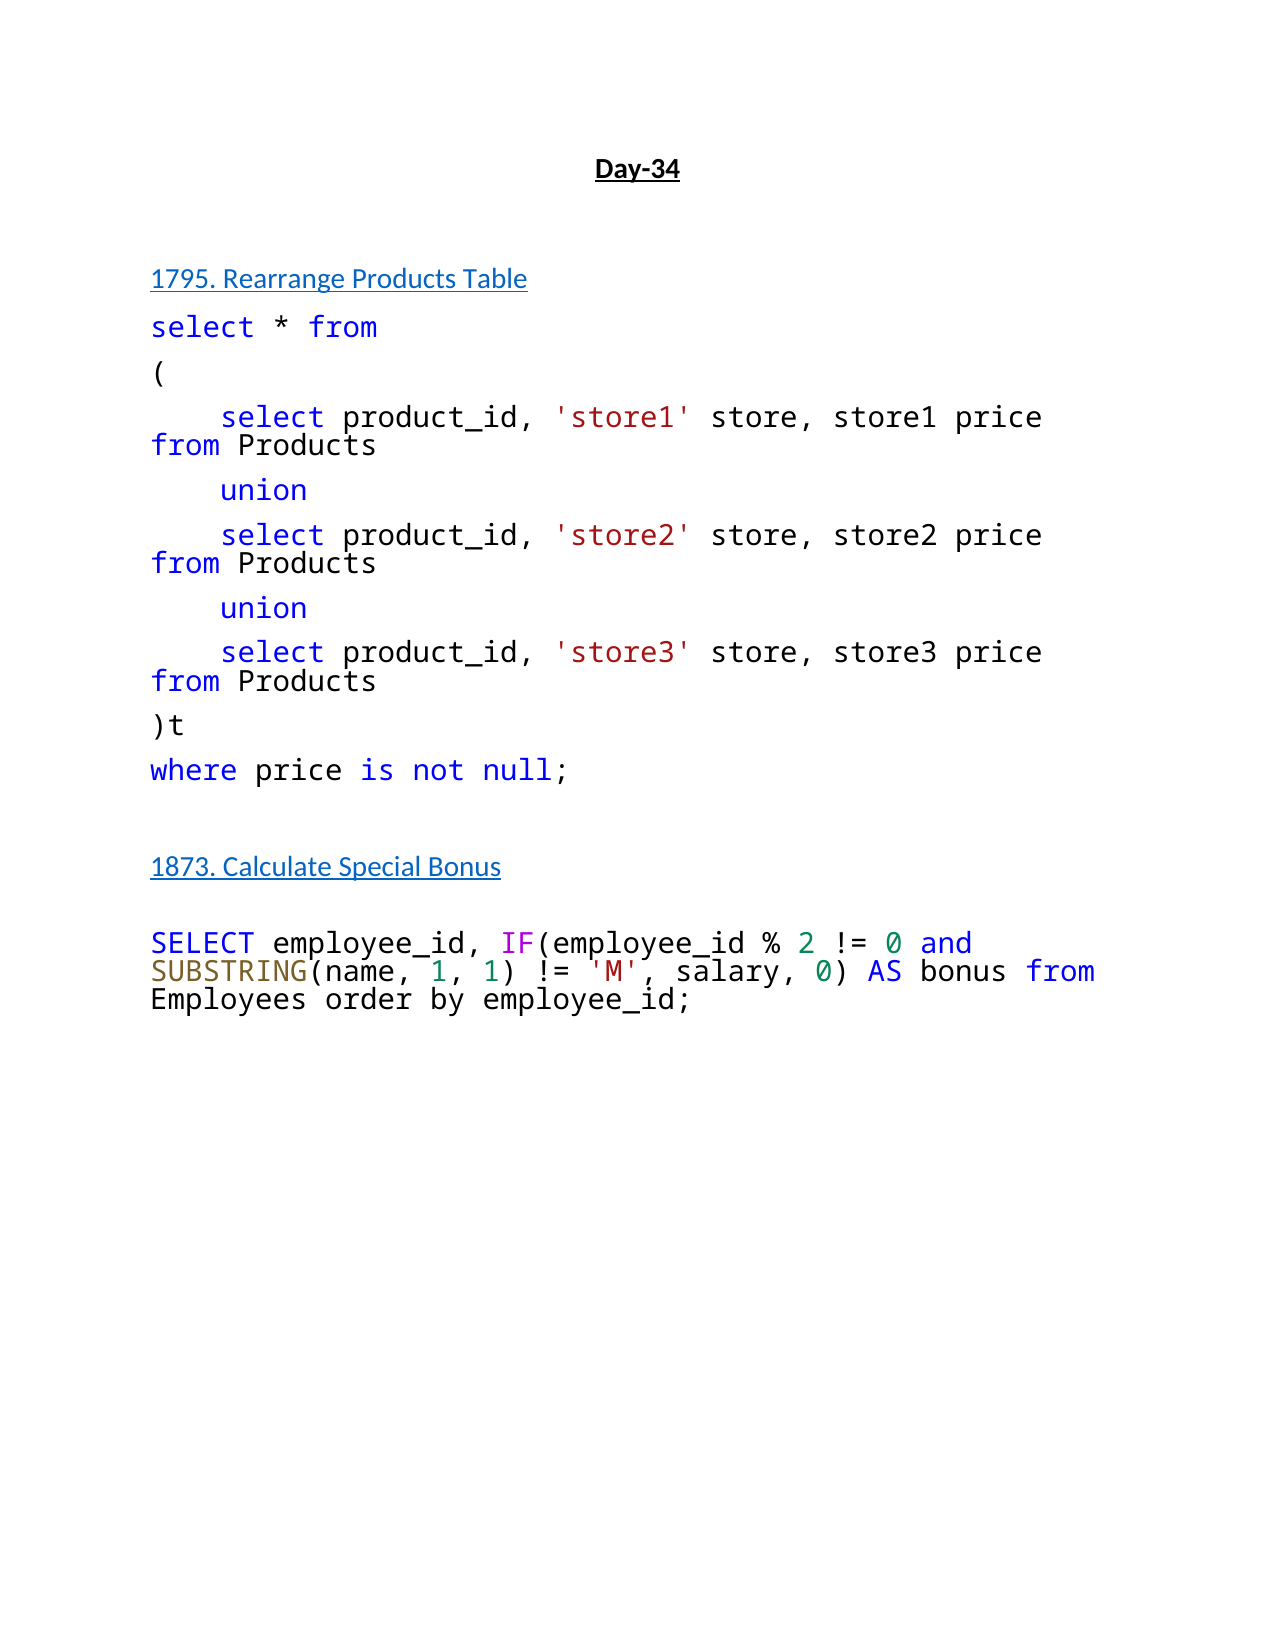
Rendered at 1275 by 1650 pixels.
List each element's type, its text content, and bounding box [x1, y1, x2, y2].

text union [150, 596, 1125, 624]
text 1795. Rearrange Products Table [150, 260, 1125, 296]
text union [150, 478, 1125, 506]
text SELECT employee_id, IF(employee_id % 2 != 0 and SUBSTRING(name, 1, 1) != 'M', salary, 0) AS bonus from Employees order by employee_id; [150, 903, 1125, 1015]
text select * from [150, 315, 1125, 343]
text select product_id, 'store2' store, store2 price from Products [150, 523, 1125, 579]
text select product_id, 'store3' store, store3 price from Products [150, 640, 1125, 697]
text Day-34 [150, 150, 1125, 186]
text where price is not null; [150, 758, 1125, 786]
text )t [150, 713, 1125, 741]
text 1873. Calculate Special Bonus [150, 848, 1125, 883]
text ( [150, 360, 1125, 388]
text select product_id, 'store1' store, store1 price from Products [150, 405, 1125, 461]
